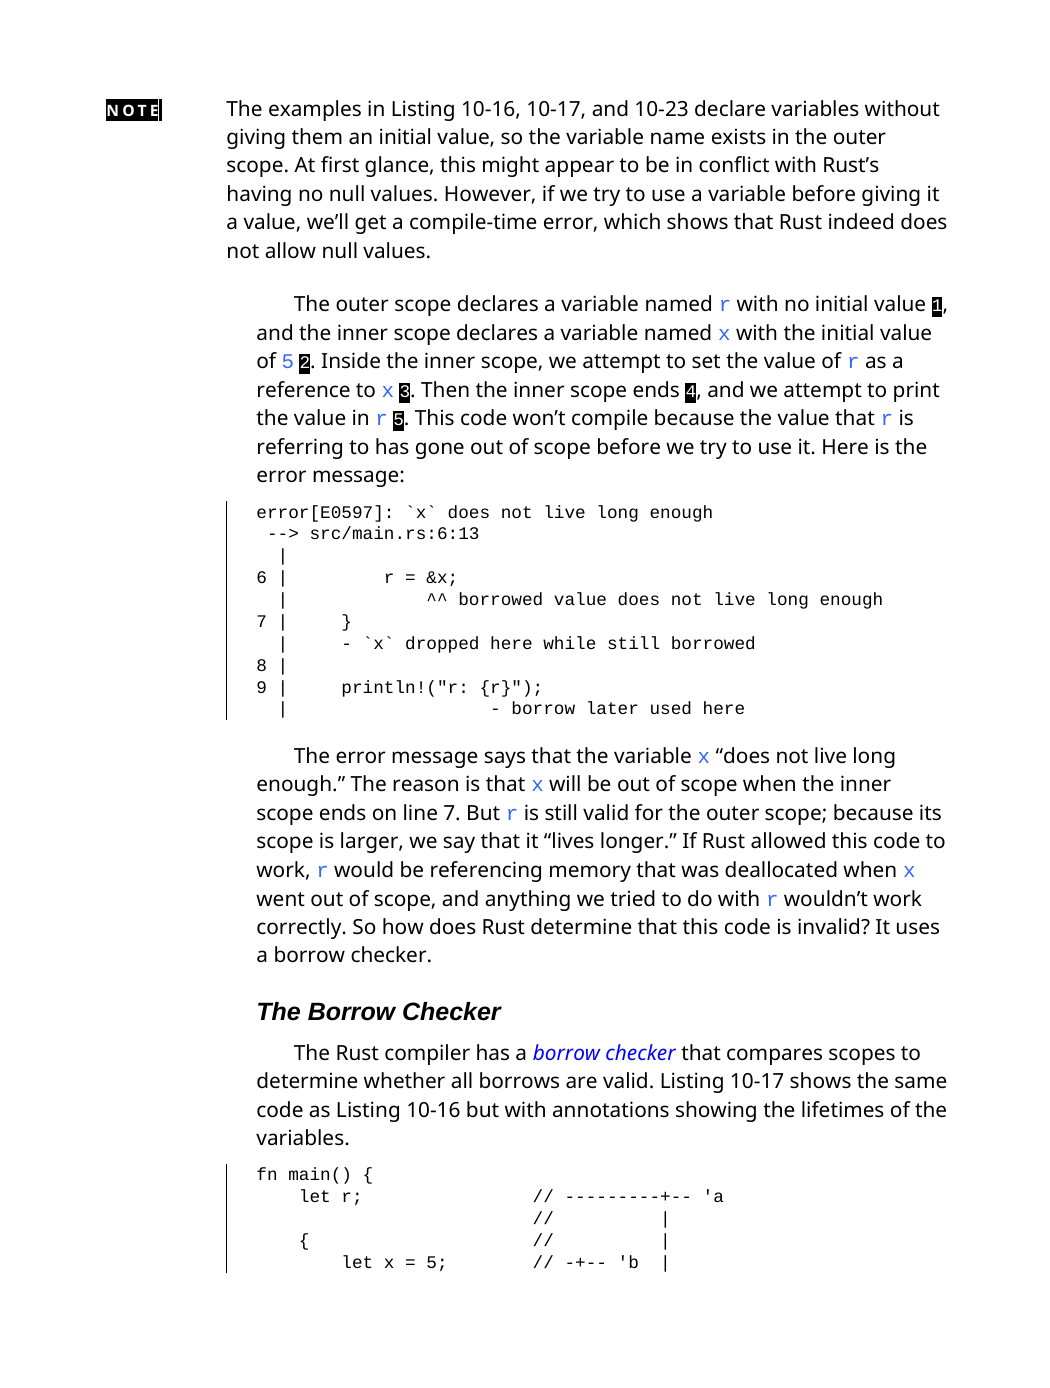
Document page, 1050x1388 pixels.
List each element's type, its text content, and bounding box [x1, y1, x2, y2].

text The Rust compiler has a borrow checker that compares scopes to determine whether all borrows are valid. Listing 10-17 shows the same code as Listing 10-16 but with annotations showing the lifetimes of the variables. [256, 1038, 950, 1152]
text 6 | r = &x; [227, 567, 950, 589]
text error[E0597]: `x` does not live long enough [227, 501, 950, 523]
text let r; // ---------+-- 'a [227, 1186, 950, 1208]
text | ^^ borrowed value does not live long enough [227, 589, 950, 611]
text Note The examples in Listing 10-16, 10-17, and 10-23 declare variables without giving them an initial value, so the variable name exists in the outer scope. At first glance, this might appear to be in conflict with Rust’s having no null values. However, if we try to use a variable before giving it a value, we’ll get a compile-time error, which shows that Rust indeed does not allow null values. [106, 94, 950, 264]
text { // | [227, 1230, 950, 1252]
text The Borrow Checker [256, 994, 950, 1025]
text 9 | println!("r: {r}"); [227, 676, 950, 698]
text | - `x` dropped here while still borrowed [227, 633, 950, 654]
text The outer scope declares a variable named r with no initial value 1, and the inner scope declares a variable named x with the initial value of 5 2. Inside the inner scope, we attempt to set the value of r as a reference to x 3. Then the inner scope ends 4, and we attempt to print the value in r 5. This code won’t compile because the value that r is referring to has gone out of scope before we try to use it. Here is the error message: [256, 289, 950, 489]
text The error message says that the variable x “does not live long enough.” The reason is that x will be out of scope when the inner scope ends on line 7. But r is still valid for the outer scope; because its scope is larger, we say that it “lives longer.” If Rust allowed this code to work, r would be referencing memory that was deallocated when x went out of scope, and anything we tried to do with r wouldn’t work correctly. So how does Rust determine that this code is invalid? It uses a borrow checker. [256, 741, 950, 969]
text // | [227, 1208, 950, 1230]
text let x = 5; // -+-- 'b | [227, 1252, 950, 1273]
text 8 | [227, 654, 950, 676]
text --> src/main.rs:6:13 [227, 523, 950, 545]
text | [227, 545, 950, 567]
text fn main() { [227, 1164, 950, 1186]
text | - borrow later used here [227, 698, 950, 720]
text 7 | } [227, 611, 950, 633]
